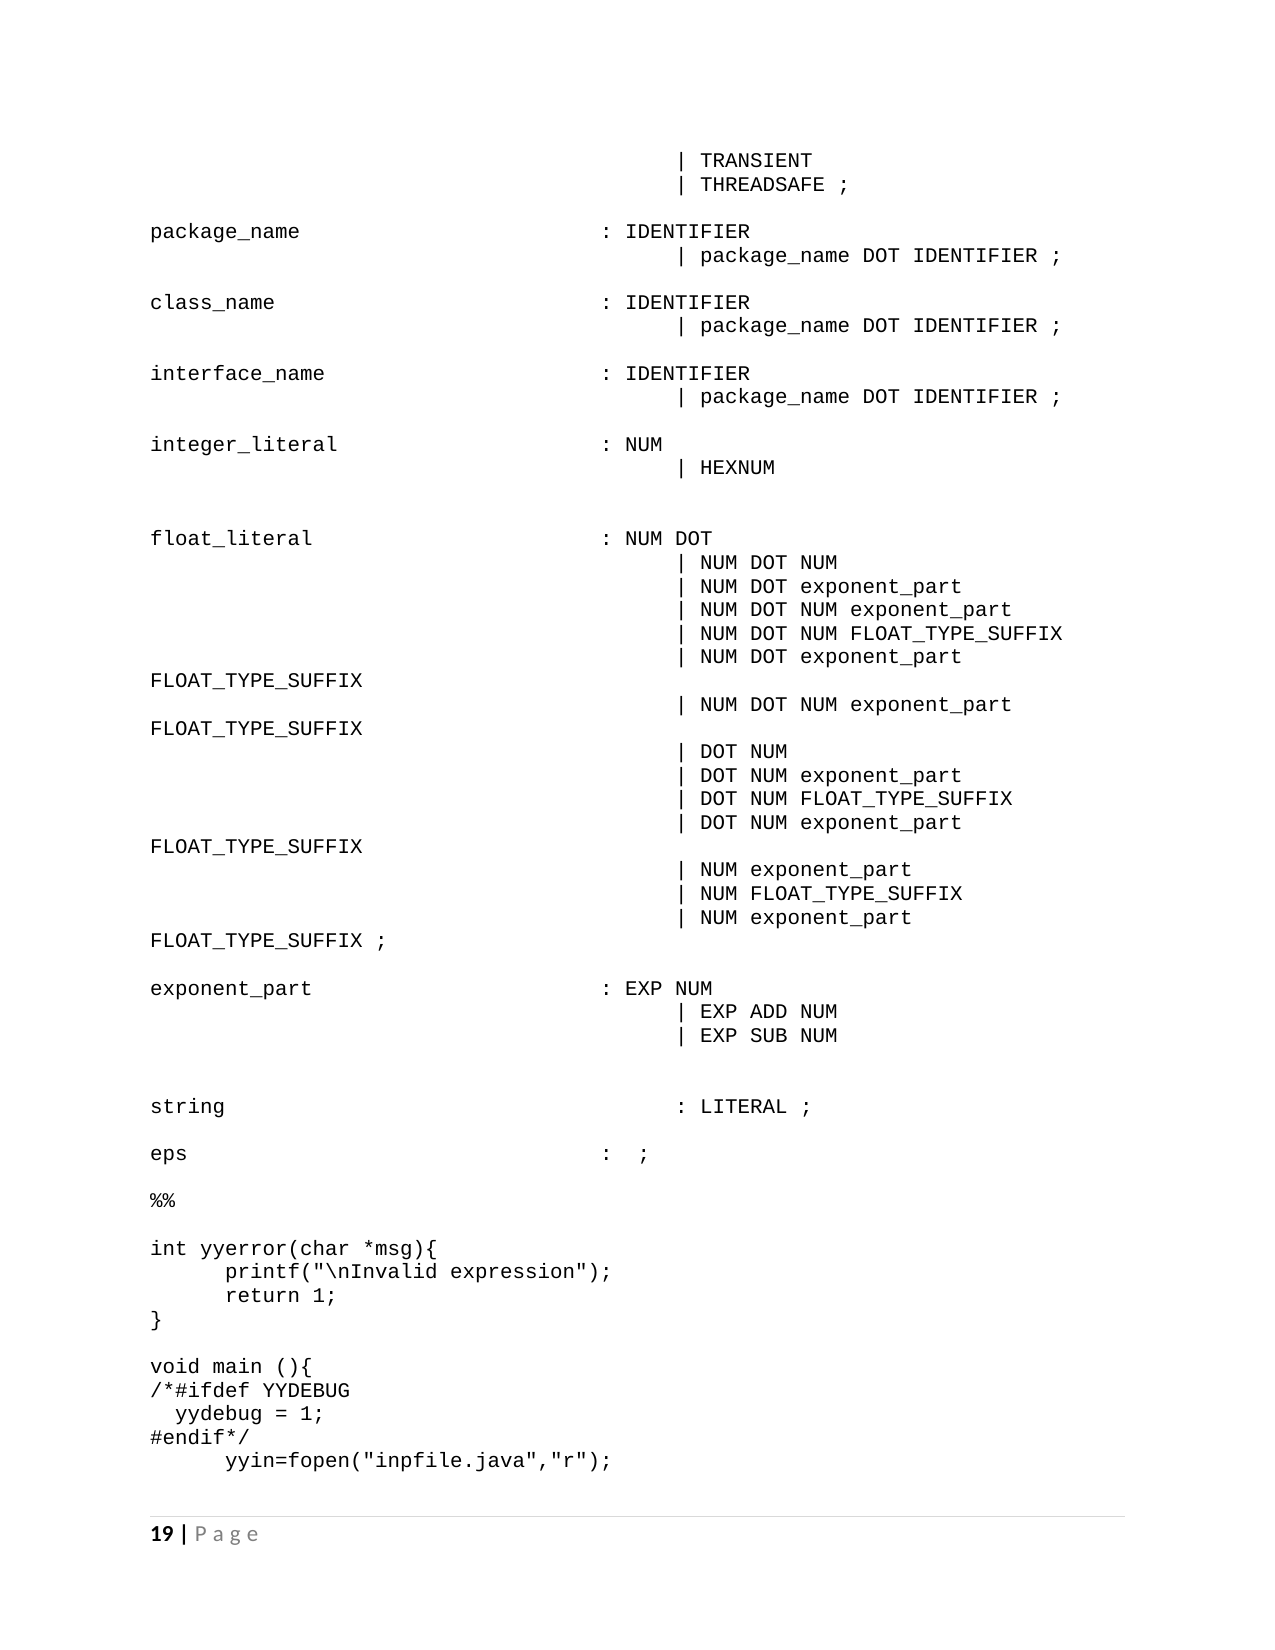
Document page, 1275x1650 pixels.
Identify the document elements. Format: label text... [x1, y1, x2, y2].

text | NUM DOT NUM [150, 552, 1125, 576]
text | NUM FLOAT_TYPE_SUFFIX [150, 883, 1125, 907]
text package_name : IDENTIFIER [150, 221, 1125, 244]
text return 1; [150, 1285, 1125, 1309]
text /*#ifdef YYDEBUG [150, 1379, 1125, 1403]
text | EXP SUB NUM [150, 1025, 1125, 1072]
text | package_name DOT IDENTIFIER ; [150, 244, 1125, 268]
text interface_name : IDENTIFIER [150, 363, 1125, 386]
text | DOT NUM exponent_part FLOAT_TYPE_SUFFIX [150, 812, 1125, 859]
text | package_name DOT IDENTIFIER ; [150, 386, 1125, 410]
text | EXP ADD NUM [150, 1001, 1125, 1025]
text | NUM DOT exponent_part [150, 576, 1125, 599]
text float_literal : NUM DOT [150, 528, 1125, 552]
text int yyerror(char *msg){ [150, 1238, 1125, 1261]
text | DOT NUM exponent_part [150, 765, 1125, 788]
text | NUM exponent_part [150, 859, 1125, 883]
text class_name : IDENTIFIER [150, 292, 1125, 316]
text void main (){ [150, 1356, 1125, 1379]
text | THREADSAFE ; [150, 174, 1125, 197]
text | package_name DOT IDENTIFIER ; [150, 316, 1125, 339]
text %% [150, 1190, 1125, 1214]
text | DOT NUM FLOAT_TYPE_SUFFIX [150, 788, 1125, 812]
text | NUM exponent_part FLOAT_TYPE_SUFFIX ; [150, 907, 1125, 954]
text | NUM DOT NUM exponent_part [150, 599, 1125, 623]
text | HEXNUM [150, 457, 1125, 505]
text | NUM DOT NUM exponent_part FLOAT_TYPE_SUFFIX [150, 694, 1125, 741]
text printf("\nInvalid expression"); [150, 1261, 1125, 1285]
text } [150, 1309, 1125, 1332]
text yyin=fopen("inpfile.java","r"); [150, 1451, 1125, 1474]
text | NUM DOT NUM FLOAT_TYPE_SUFFIX [150, 623, 1125, 647]
text exponent_part : EXP NUM [150, 978, 1125, 1001]
text integer_literal : NUM [150, 434, 1125, 457]
text yydebug = 1; [150, 1403, 1125, 1427]
text | DOT NUM [150, 741, 1125, 765]
text eps : ; [150, 1143, 1125, 1167]
text #endif*/ [150, 1427, 1125, 1451]
text | NUM DOT exponent_part FLOAT_TYPE_SUFFIX [150, 647, 1125, 694]
text string : LITERAL ; [150, 1096, 1125, 1119]
text | TRANSIENT [150, 150, 1125, 174]
